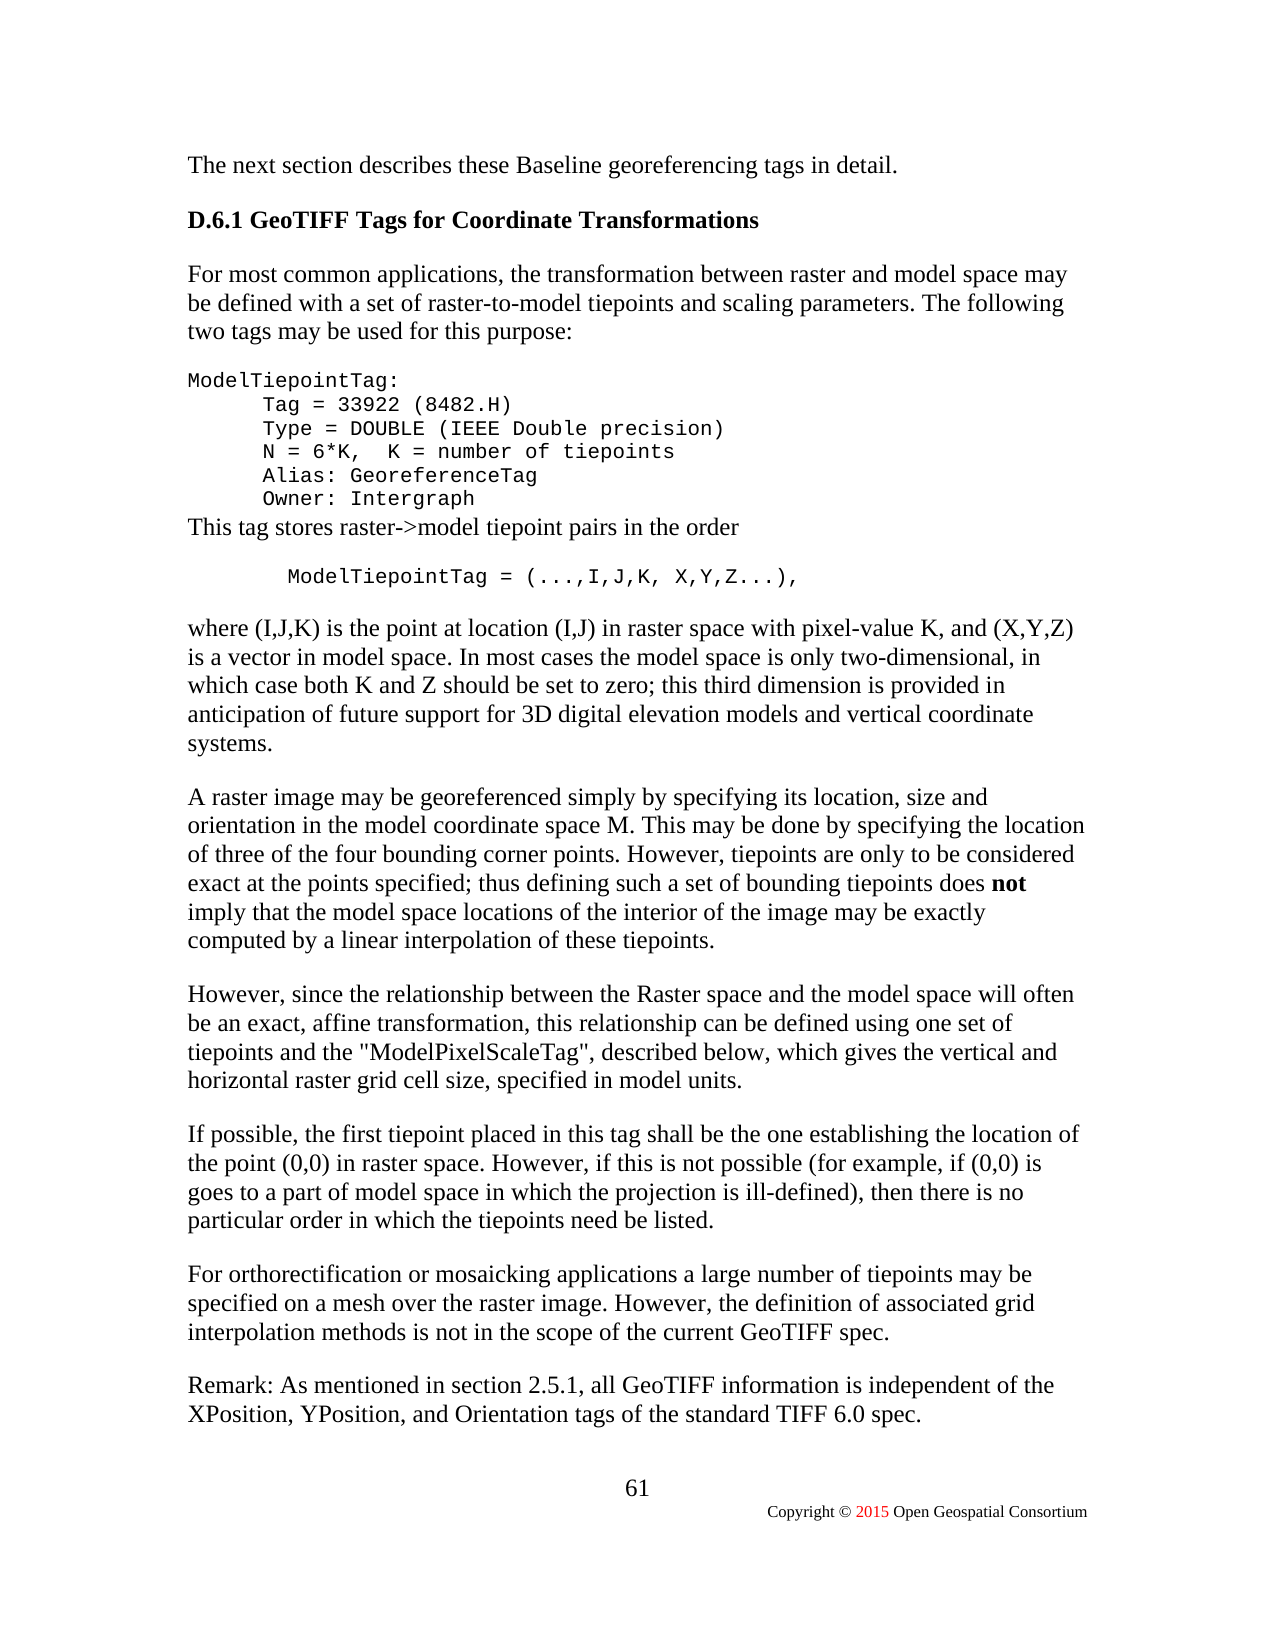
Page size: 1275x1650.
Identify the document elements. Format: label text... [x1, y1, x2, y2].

text If possible, the first tiepoint placed in this tag shall be the one establishing the location of the point (0,0) in raster space. However, if this is not possible (for example, if (0,0) is goes to a part of model space in which the projection is ill-defined), then there is no particular order in which the tiepoints need be listed. [187, 1119, 1087, 1234]
text ModelTiepointTag: [187, 370, 1125, 394]
text N = 6*K, K = number of tiepoints [187, 441, 1125, 465]
text ModelTiepointTag = (...,I,J,K, X,Y,Z...), [187, 566, 1125, 589]
text However, since the relationship between the Raster space and the model space will often be an exact, affine transformation, this relationship can be defined using one set of tiepoints and the "ModelPixelScaleTag", described below, which gives the vertical and horizontal raster grid cell size, specified in model units. [187, 979, 1087, 1094]
text Type = DOUBLE (IEEE Double precision) [187, 417, 1125, 441]
text GeoTIFF Tags for Coordinate Transformations [187, 208, 1087, 234]
text Alias: GeoreferenceTag [187, 465, 1125, 488]
text Remark: As mentioned in section 2.5.1, all GeoTIFF information is independent of the XPosition, YPosition, and Orientation tags of the standard TIFF 6.0 spec. [187, 1371, 1087, 1428]
text For most common applications, the transformation between raster and model space may be defined with a set of raster-to-model tiepoints and scaling parameters. The following two tags may be used for this purpose: [187, 259, 1087, 345]
text The next section describes these Baseline georeferencing tags in detail. [187, 150, 1087, 179]
text where (I,J,K) is the point at location (I,J) in raster space with pixel-value K, and (X,Y,Z) is a vector in model space. In most cases the model space is only two-dimensional, in which case both K and Z should be set to zero; this third dimension is provided in anticipation of future support for 3D digital elevation models and vertical coordinate systems. [187, 613, 1087, 757]
text A raster image may be georeferenced simply by specifying its location, size and orientation in the model coordinate space M. This may be done by specifying the location of three of the four bounding corner points. However, tiepoints are only to be considered exact at the points specified; thus defining such a set of bounding tiepoints does not imply that the model space locations of the interior of the image may be exactly computed by a linear interpolation of these tiepoints. [187, 782, 1087, 954]
text Owner: Intergraph [187, 488, 1125, 512]
text For orthorectification or mosaicking applications a large number of tiepoints may be specified on a mesh over the raster image. However, the definition of associated grid interpolation methods is not in the scope of the current GeoTIFF spec. [187, 1259, 1087, 1346]
text Tag = 33922 (8482.H) [187, 394, 1125, 417]
text This tag stores raster->model tiepoint pairs in the order [187, 512, 1087, 541]
